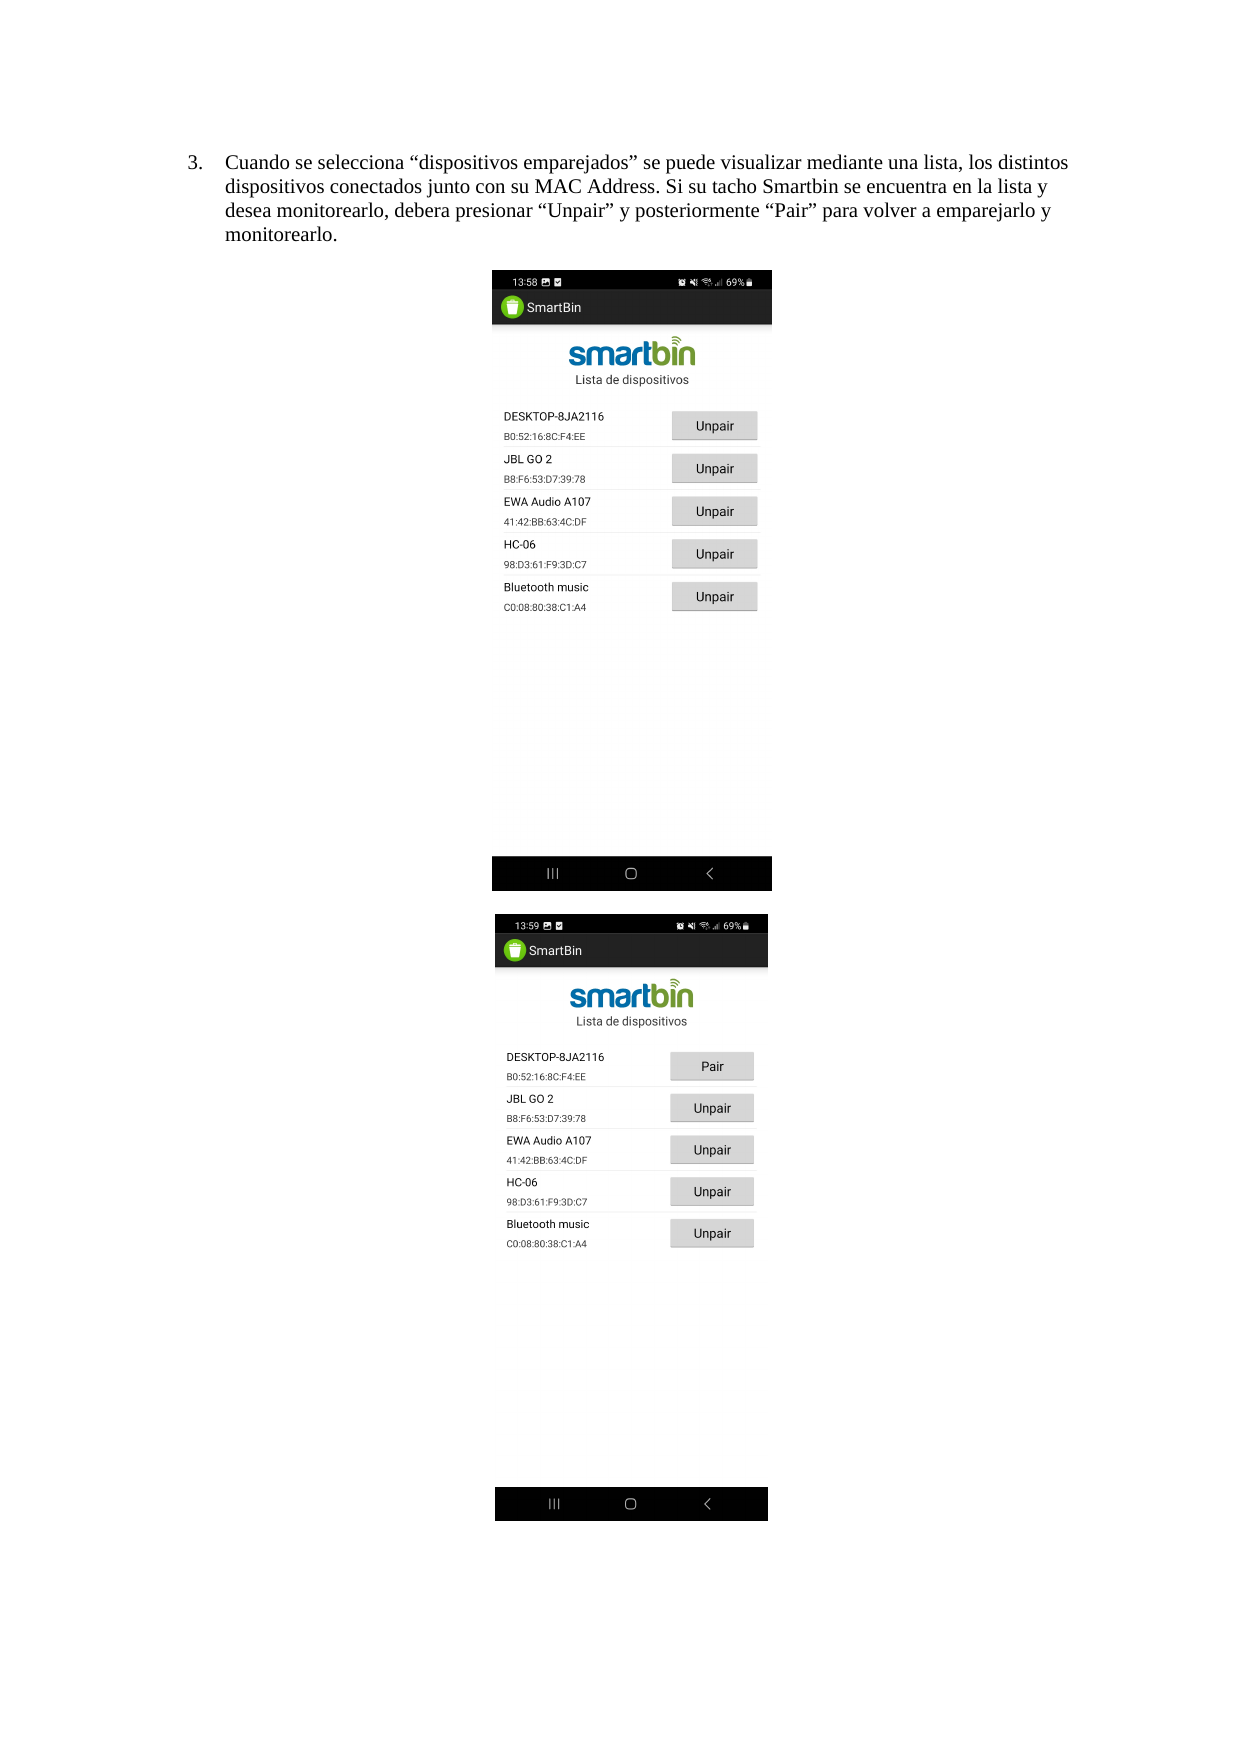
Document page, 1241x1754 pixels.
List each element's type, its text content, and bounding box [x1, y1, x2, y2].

list Cuando se selecciona “dispositivos emparejados” se puede visualizar mediante una lista, los distintos dispositivos conectados junto con su MAC Address. Si su tacho Smartbin se encuentra en la lista y desea monitorearlo, debera presionar “Unpair” y posteriormente “Pair” para volver a emparejarlo y monitorearlo. [187, 150, 1090, 246]
picture [492, 270, 772, 891]
picture [495, 914, 768, 1521]
